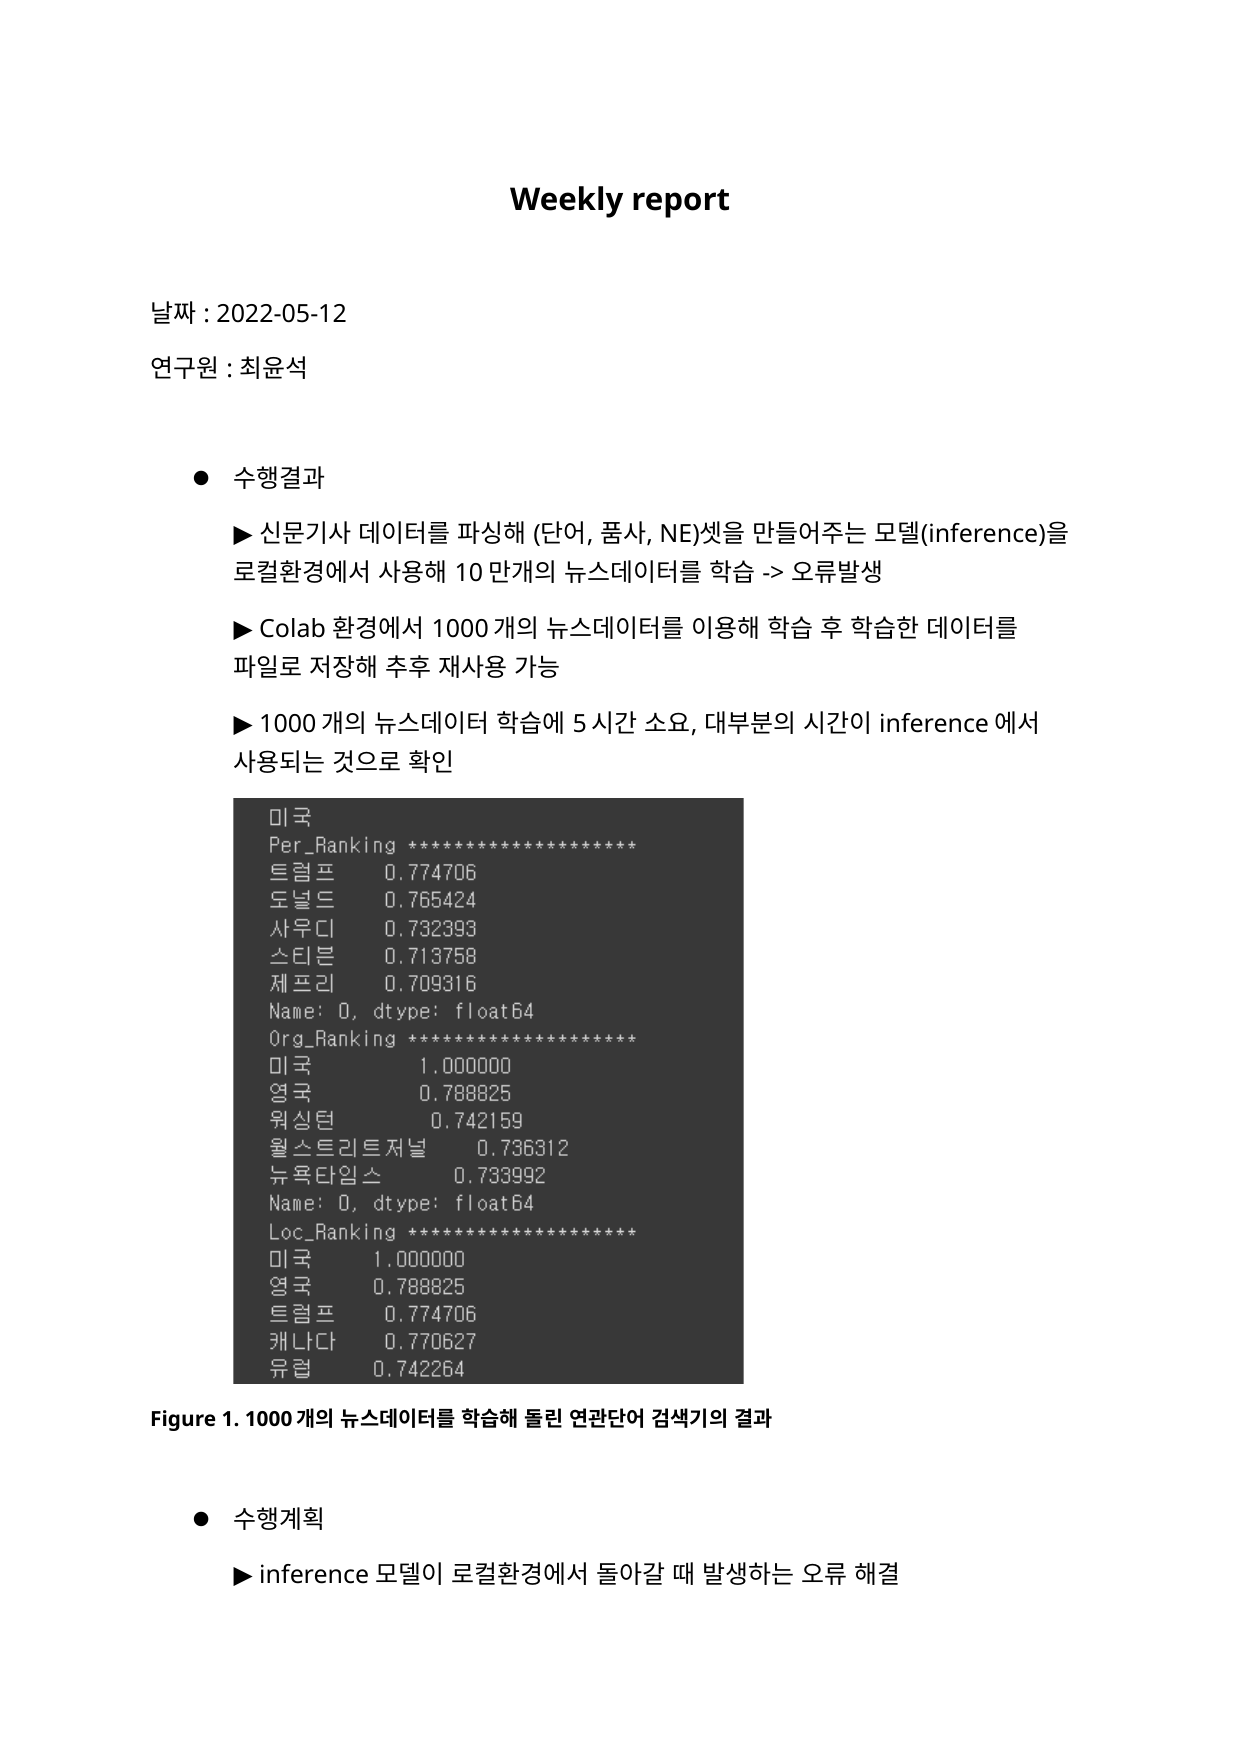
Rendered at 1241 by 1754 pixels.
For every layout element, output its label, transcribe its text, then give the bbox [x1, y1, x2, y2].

list ▶ Colab 환경에서 1000개의 뉴스데이터를 이용해 학습 후 학습한 데이터를 파일로 저장해 추후 재사용 가능 [233, 609, 1090, 684]
picture [233, 798, 744, 1384]
list ▶ 1000개의 뉴스데이터 학습에 5시간 소요, 대부분의 시간이 inference에서 사용되는 것으로 확인 [233, 703, 1090, 779]
text Figure 1. 1000개의 뉴스데이터를 학습해 돌린 연관단어 검색기의 결과 [150, 1402, 1090, 1433]
text 날짜 : 2022-05-12 [150, 293, 1090, 329]
list ▶ 신문기사 데이터를 파싱해 (단어, 품사, NE)셋을 만들어주는 모델(inference)을 로컬환경에서 사용해 10만개의 뉴스데이터를 학습 -> 오류발생 [233, 514, 1090, 589]
text 연구원 : 최윤석 [150, 349, 1090, 385]
text Weekly report [150, 177, 1090, 220]
list 수행결과 [192, 458, 1090, 494]
list ▶ inference 모델이 로컬환경에서 돌아갈 때 발생하는 오류 해결 [233, 1555, 1090, 1591]
list 수행계획 [192, 1499, 1090, 1535]
